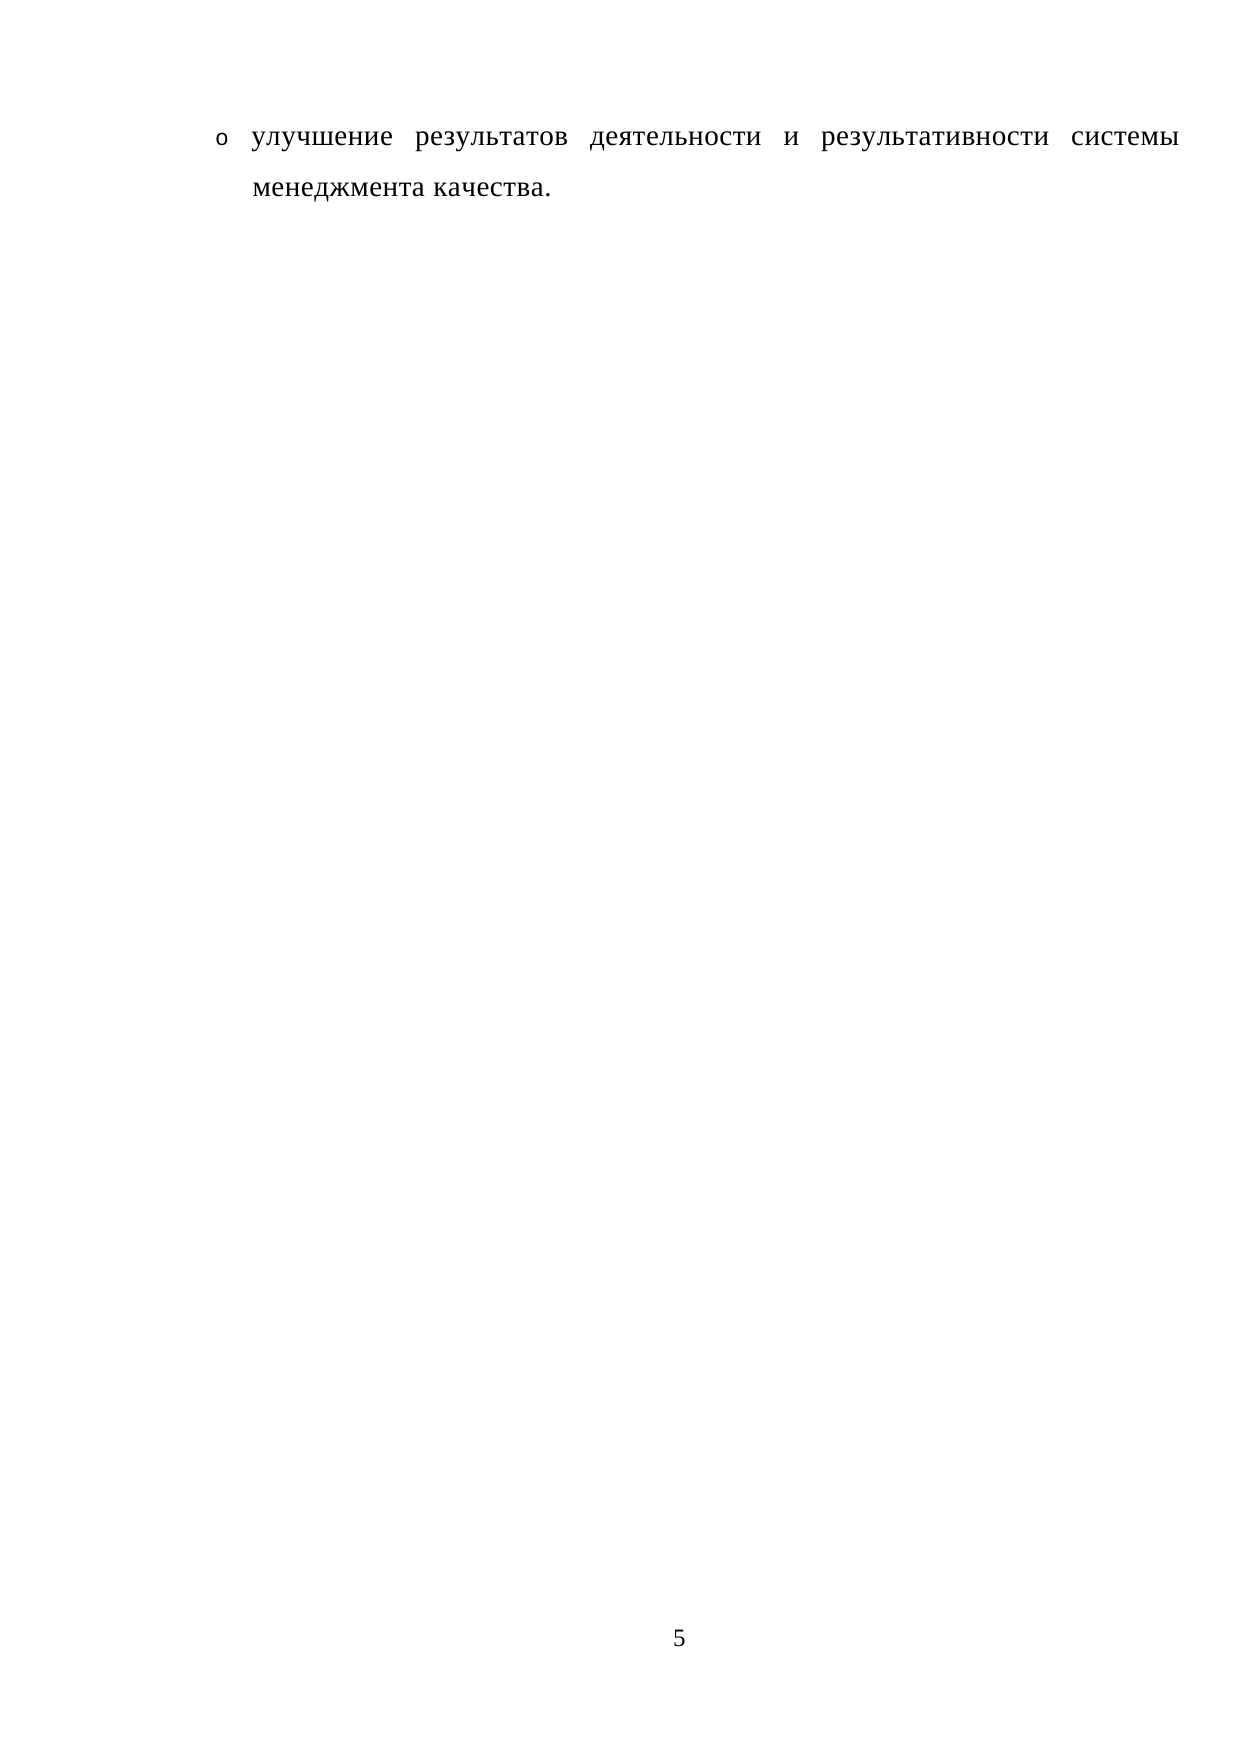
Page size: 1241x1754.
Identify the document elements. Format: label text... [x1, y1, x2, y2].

list улучшение результатов деятельности и результативности системы менеджмента качества. [215, 118, 1181, 203]
